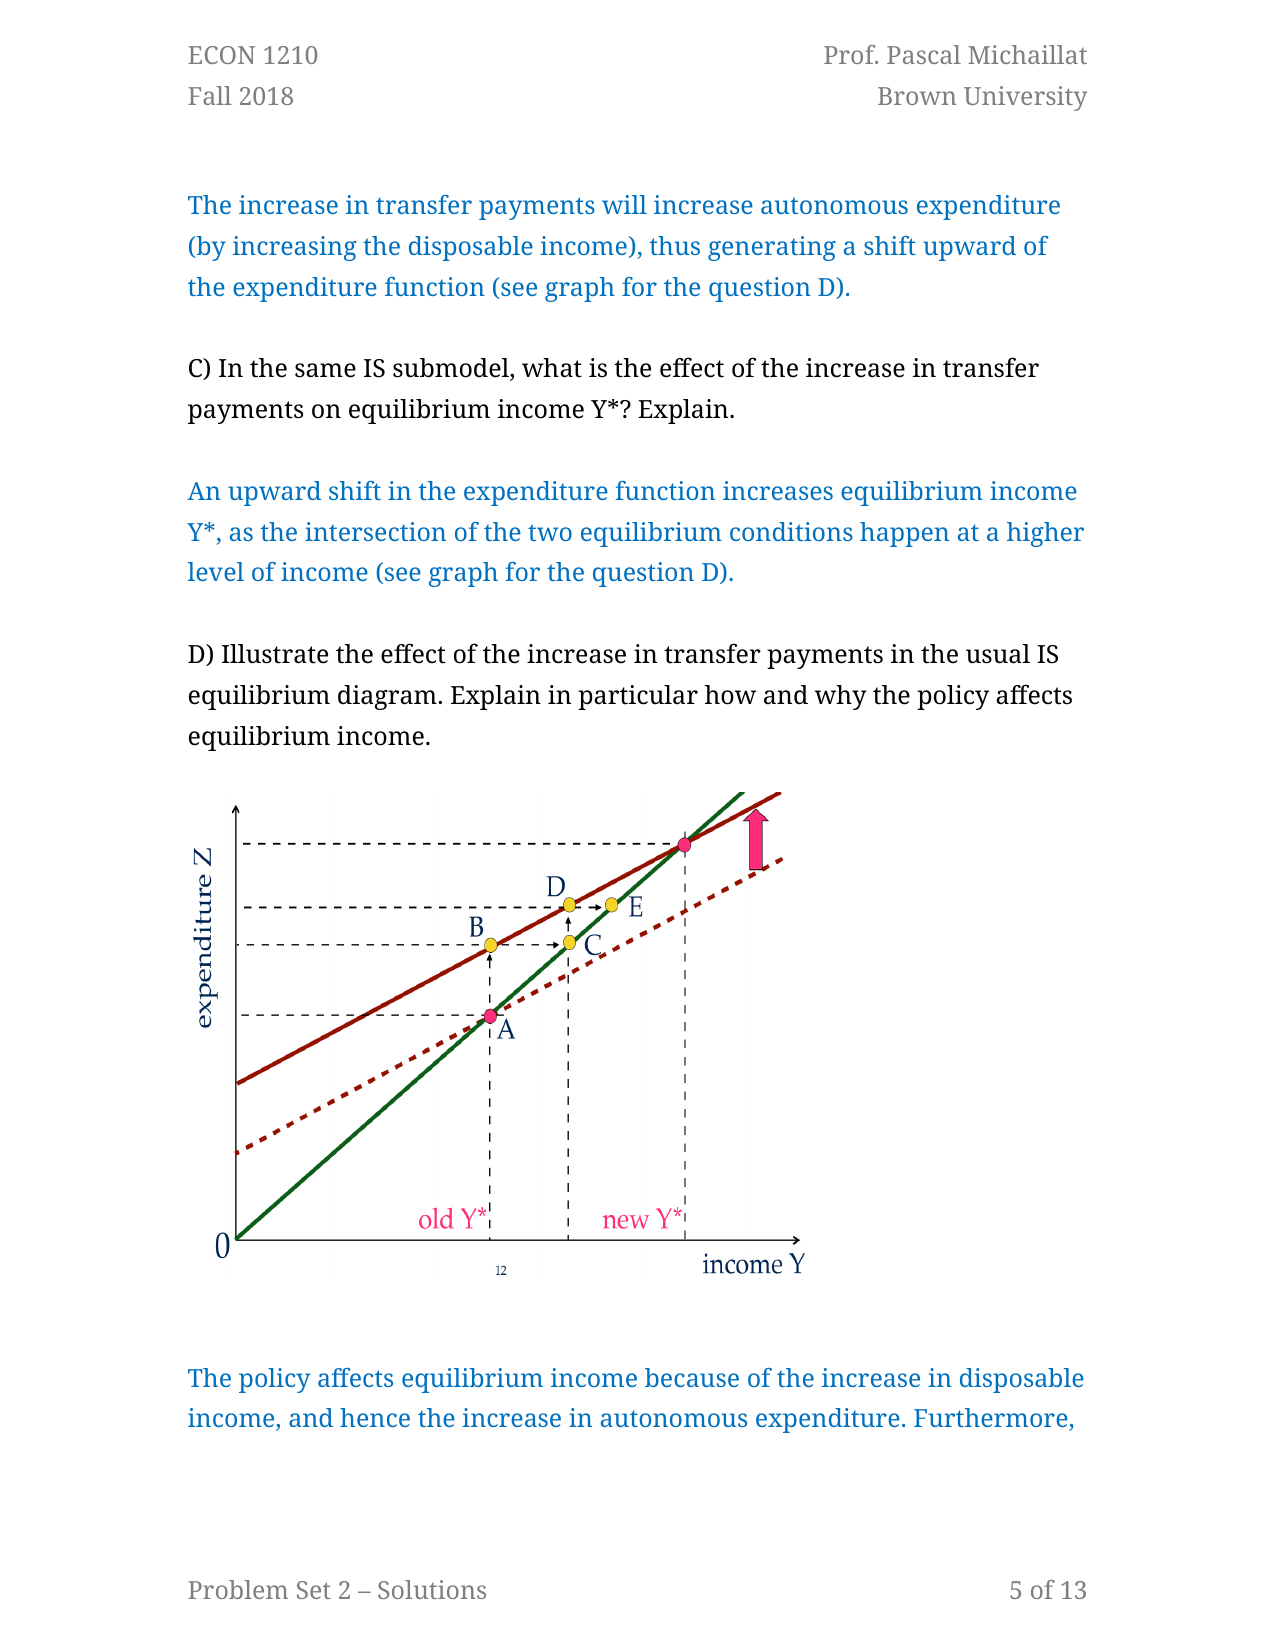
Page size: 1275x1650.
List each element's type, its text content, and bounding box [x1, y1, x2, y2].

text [187, 1360, 1087, 1435]
text C) In the same IS submodel, what is the effect of the increase in transfer payments on equilibrium income Y*? Explain. [187, 351, 1087, 426]
text An upward shift in the expenditure function increases equilibrium income Y*, as the intersection of the two equilibrium conditions happen at a higher level of income (see graph for the question D). [187, 473, 1087, 589]
text D) Illustrate the effect of the increase in transfer payments in the usual IS equilibrium diagram. Explain in particular how and why the policy affects equilibrium income. [187, 637, 1087, 787]
text The increase in transfer payments will increase autonomous expenditure (by increasing the disposable income), thus generating a shift upward of the expenditure function (see graph for the question D). [187, 187, 1087, 303]
